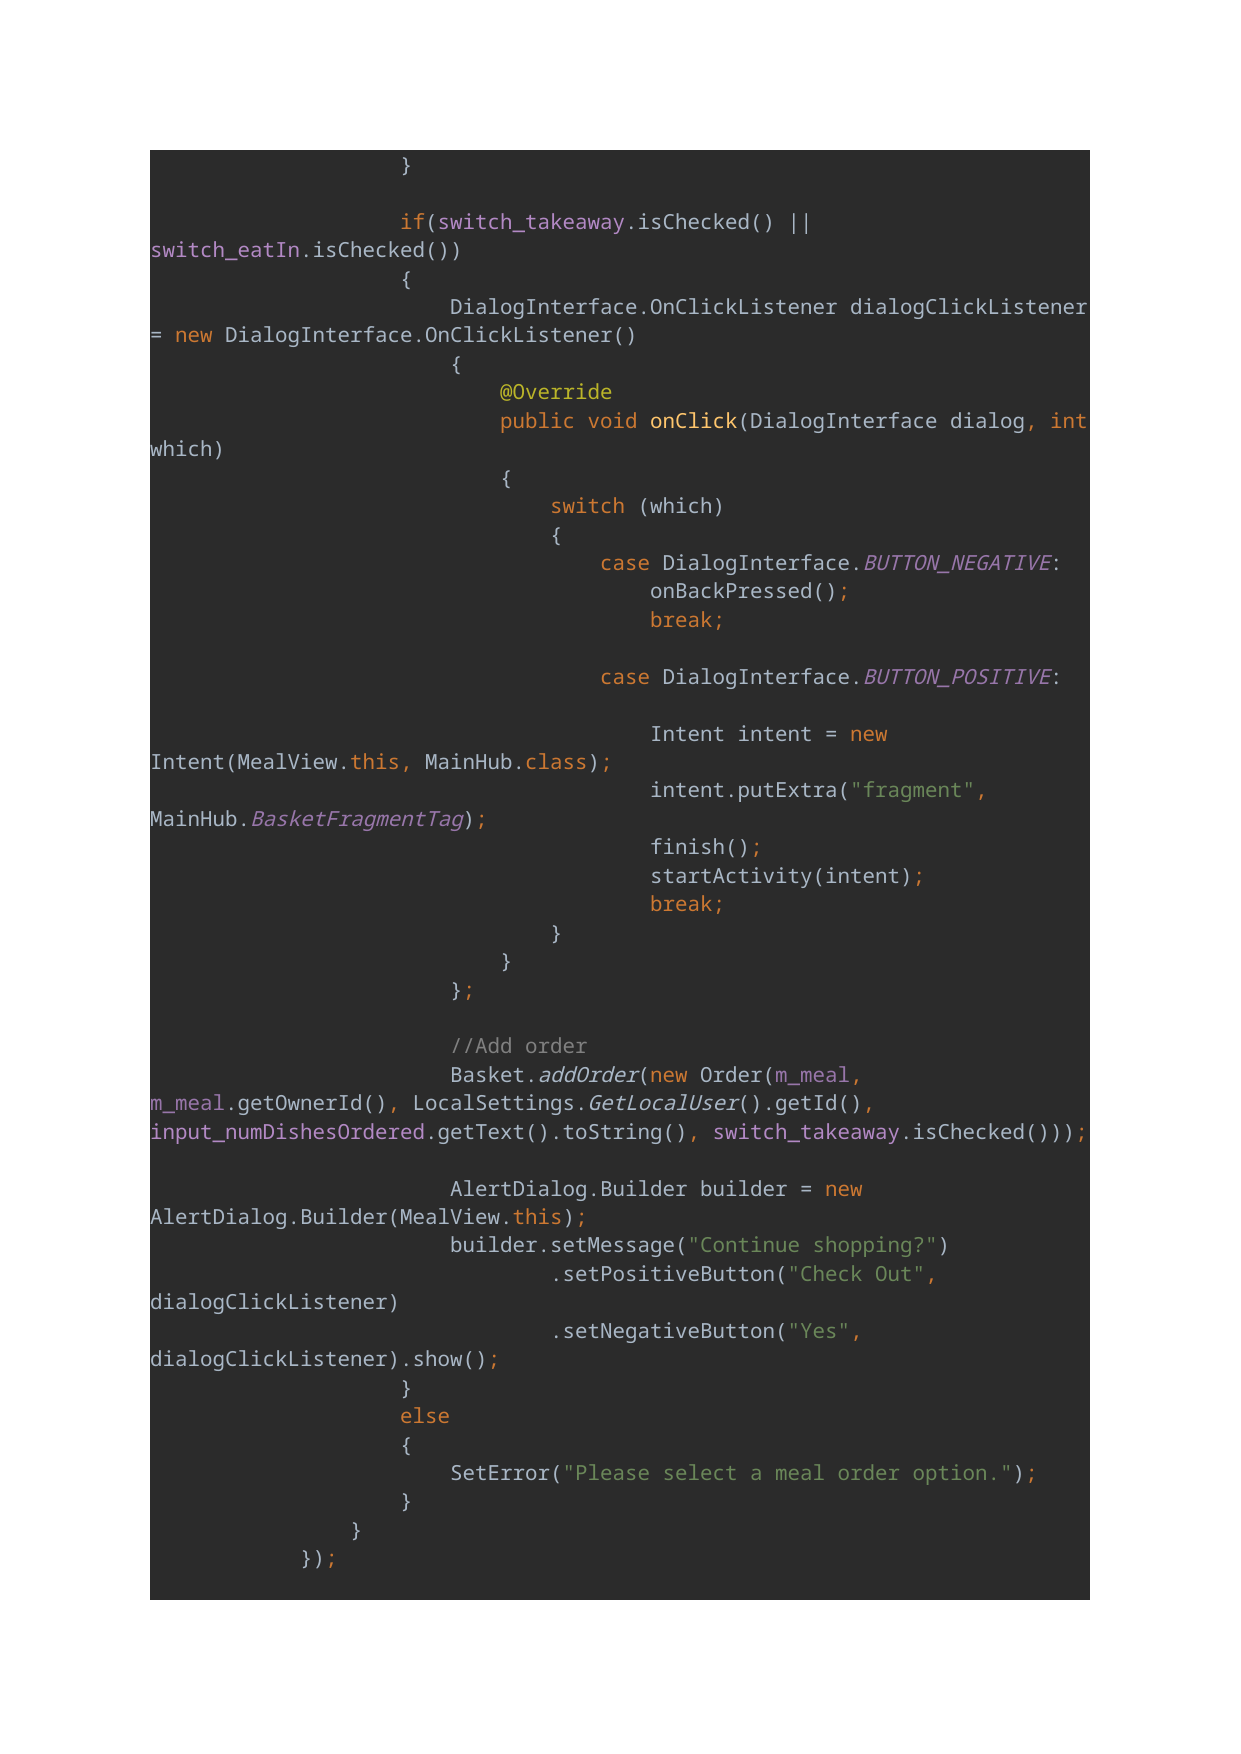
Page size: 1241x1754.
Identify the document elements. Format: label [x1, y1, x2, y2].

text [150, 150, 1090, 1600]
